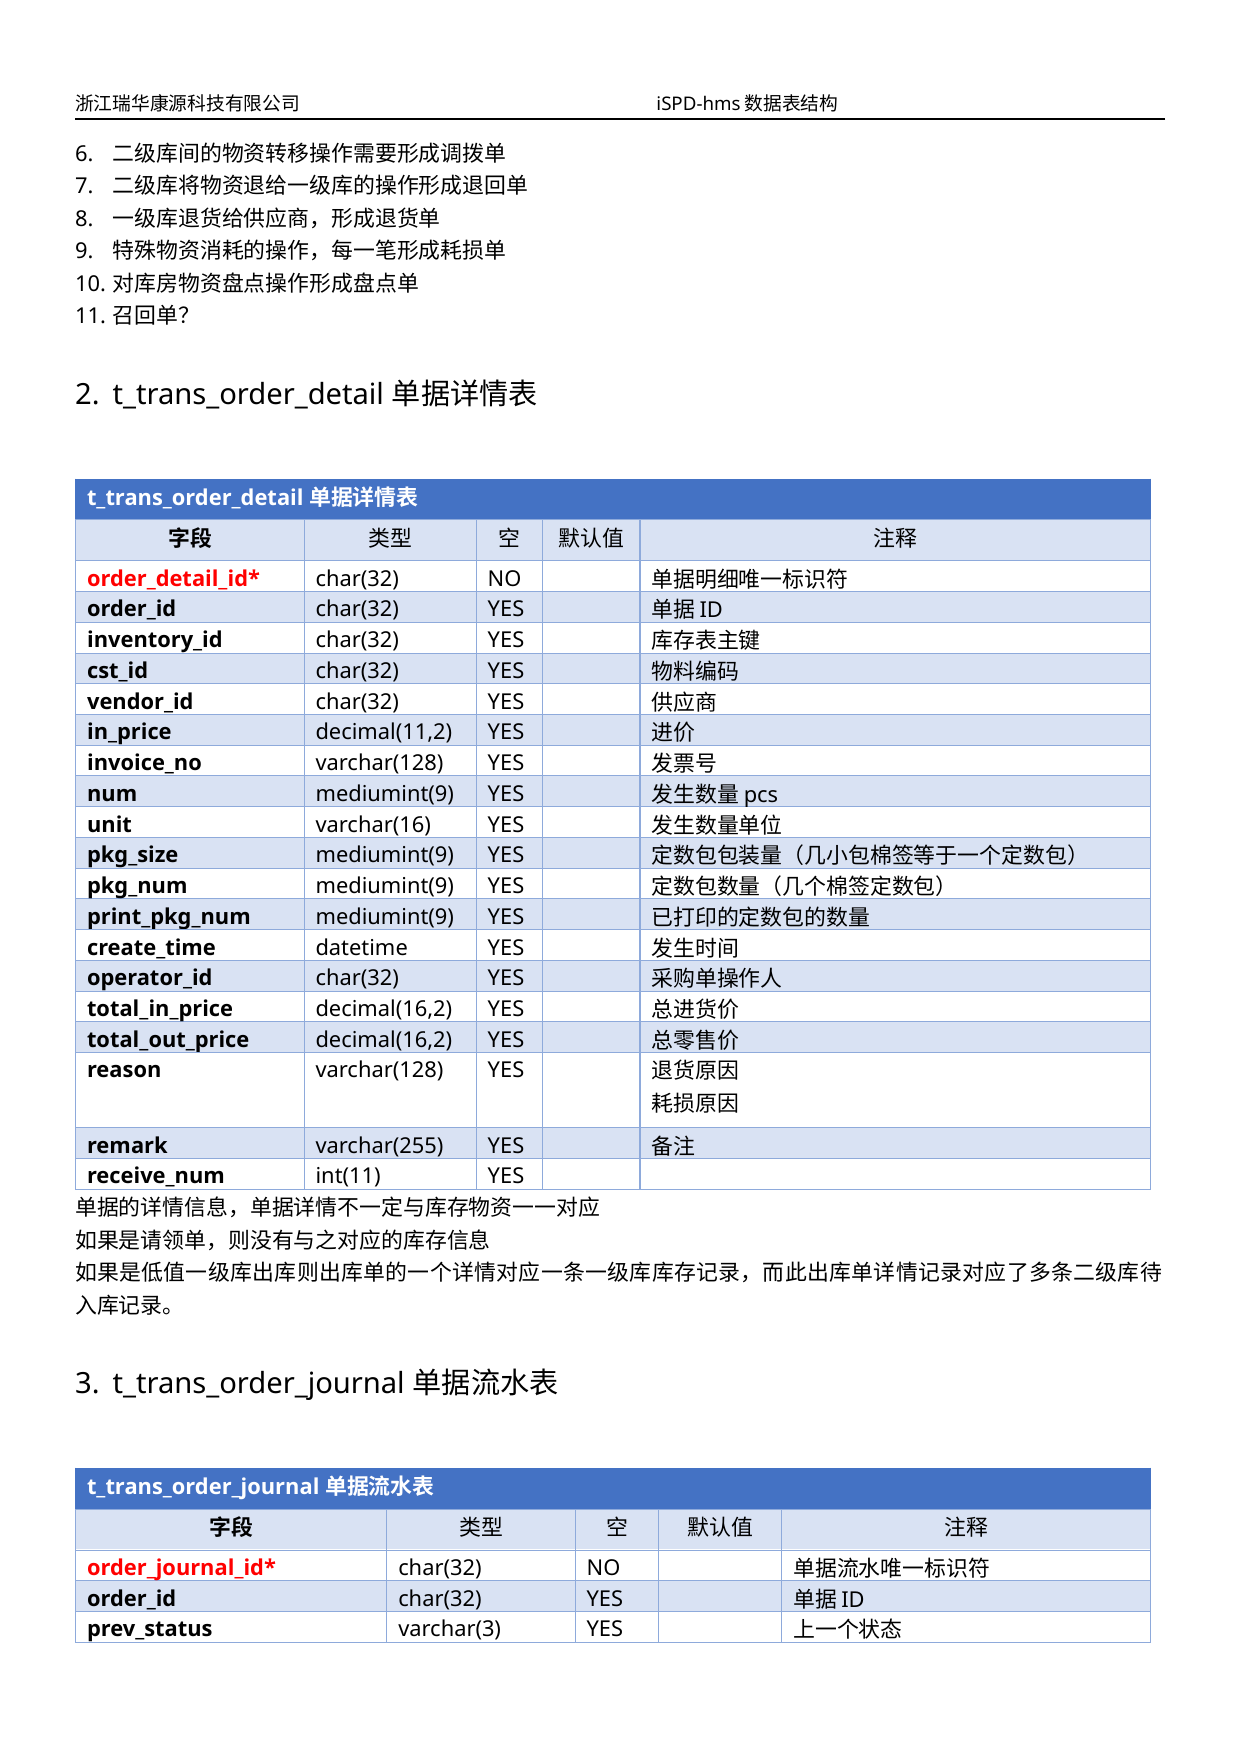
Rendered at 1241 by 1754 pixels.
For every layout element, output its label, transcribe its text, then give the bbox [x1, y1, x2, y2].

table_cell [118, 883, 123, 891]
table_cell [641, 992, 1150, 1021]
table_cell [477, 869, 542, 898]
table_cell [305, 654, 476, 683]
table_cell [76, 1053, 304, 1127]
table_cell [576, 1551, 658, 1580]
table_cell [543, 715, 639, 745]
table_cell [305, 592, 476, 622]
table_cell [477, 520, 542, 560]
text 单据的详情信息，单据详情不一定与库存物资一一对应 [75, 1190, 1165, 1222]
list 二级库间的物资转移操作需要形成调拨单 [75, 135, 1165, 168]
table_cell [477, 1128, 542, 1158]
list 对库房物资盘点操作形成盘点单 [75, 265, 1165, 298]
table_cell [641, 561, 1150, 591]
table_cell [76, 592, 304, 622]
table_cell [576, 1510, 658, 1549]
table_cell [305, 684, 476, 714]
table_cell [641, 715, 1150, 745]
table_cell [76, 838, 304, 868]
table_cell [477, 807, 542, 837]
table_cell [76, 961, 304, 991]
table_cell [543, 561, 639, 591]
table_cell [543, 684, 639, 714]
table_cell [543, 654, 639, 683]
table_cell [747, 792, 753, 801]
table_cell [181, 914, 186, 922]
list 一级库退货给供应商，形成退货单 [75, 200, 1165, 233]
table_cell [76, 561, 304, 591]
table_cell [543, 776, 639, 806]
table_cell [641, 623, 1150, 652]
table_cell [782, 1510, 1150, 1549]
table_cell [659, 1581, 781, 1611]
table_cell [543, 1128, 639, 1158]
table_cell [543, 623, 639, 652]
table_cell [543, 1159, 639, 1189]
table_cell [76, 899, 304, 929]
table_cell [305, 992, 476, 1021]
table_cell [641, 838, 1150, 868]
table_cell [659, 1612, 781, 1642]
text 如果是请领单，则没有与之对应的库存信息 [75, 1222, 1165, 1255]
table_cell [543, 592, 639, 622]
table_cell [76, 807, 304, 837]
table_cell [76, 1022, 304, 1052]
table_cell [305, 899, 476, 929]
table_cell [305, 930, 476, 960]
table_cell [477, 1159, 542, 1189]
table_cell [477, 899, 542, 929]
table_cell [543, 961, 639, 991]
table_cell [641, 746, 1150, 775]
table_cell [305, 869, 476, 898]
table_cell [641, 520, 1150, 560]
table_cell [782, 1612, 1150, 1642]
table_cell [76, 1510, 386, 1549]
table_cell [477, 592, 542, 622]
subtitle t_trans_order_detail 单据详情表 [75, 359, 1165, 424]
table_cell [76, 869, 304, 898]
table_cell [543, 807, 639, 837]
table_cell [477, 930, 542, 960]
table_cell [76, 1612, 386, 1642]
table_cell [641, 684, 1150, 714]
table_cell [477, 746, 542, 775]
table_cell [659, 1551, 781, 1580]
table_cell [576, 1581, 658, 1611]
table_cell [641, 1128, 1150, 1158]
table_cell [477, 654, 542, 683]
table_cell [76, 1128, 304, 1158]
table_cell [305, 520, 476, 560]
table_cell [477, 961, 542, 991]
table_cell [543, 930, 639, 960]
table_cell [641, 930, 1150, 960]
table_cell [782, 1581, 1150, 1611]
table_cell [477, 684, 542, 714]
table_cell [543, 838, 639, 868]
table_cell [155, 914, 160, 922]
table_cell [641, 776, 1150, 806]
subtitle t_trans_order_journal 单据流水表 [75, 1349, 1165, 1414]
list 二级库将物资退给一级库的操作形成退回单 [75, 168, 1165, 200]
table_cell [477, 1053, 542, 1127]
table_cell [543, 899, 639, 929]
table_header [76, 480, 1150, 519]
list 特殊物资消耗的操作，每一笔形成耗损单 [75, 233, 1165, 265]
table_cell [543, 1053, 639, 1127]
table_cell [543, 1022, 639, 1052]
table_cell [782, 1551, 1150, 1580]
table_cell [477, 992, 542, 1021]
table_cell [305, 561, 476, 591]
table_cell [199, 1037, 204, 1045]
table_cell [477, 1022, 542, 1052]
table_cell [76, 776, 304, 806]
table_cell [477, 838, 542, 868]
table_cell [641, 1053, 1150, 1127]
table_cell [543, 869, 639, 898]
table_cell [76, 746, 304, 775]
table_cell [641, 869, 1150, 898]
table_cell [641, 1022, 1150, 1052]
text 如果是低值一级库出库则出库单的一个详情对应一条一级库库存记录，而此出库单详情记录对应了多条二级库待入库记录。 [75, 1255, 1165, 1320]
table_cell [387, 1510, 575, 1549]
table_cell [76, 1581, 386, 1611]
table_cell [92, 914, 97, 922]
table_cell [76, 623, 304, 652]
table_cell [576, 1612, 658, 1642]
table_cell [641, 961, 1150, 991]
list 召回单？ [75, 298, 1165, 330]
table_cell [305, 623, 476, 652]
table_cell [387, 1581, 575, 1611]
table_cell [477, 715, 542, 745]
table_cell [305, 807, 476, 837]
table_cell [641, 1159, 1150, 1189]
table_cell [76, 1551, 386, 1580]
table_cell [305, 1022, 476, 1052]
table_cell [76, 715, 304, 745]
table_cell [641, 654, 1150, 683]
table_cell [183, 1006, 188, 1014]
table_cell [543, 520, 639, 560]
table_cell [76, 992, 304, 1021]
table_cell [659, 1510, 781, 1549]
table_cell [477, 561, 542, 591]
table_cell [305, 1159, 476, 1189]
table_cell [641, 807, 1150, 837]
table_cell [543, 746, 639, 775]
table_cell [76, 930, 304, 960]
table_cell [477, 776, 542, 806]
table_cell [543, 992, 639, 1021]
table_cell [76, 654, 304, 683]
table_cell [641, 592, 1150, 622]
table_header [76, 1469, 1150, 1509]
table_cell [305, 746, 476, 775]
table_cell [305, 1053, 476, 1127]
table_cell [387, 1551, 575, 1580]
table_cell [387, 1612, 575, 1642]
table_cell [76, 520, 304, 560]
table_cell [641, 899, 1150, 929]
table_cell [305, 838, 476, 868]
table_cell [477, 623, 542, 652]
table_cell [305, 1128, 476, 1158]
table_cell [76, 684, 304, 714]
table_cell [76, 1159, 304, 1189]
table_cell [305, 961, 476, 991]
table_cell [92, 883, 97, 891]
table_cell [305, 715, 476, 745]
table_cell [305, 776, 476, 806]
